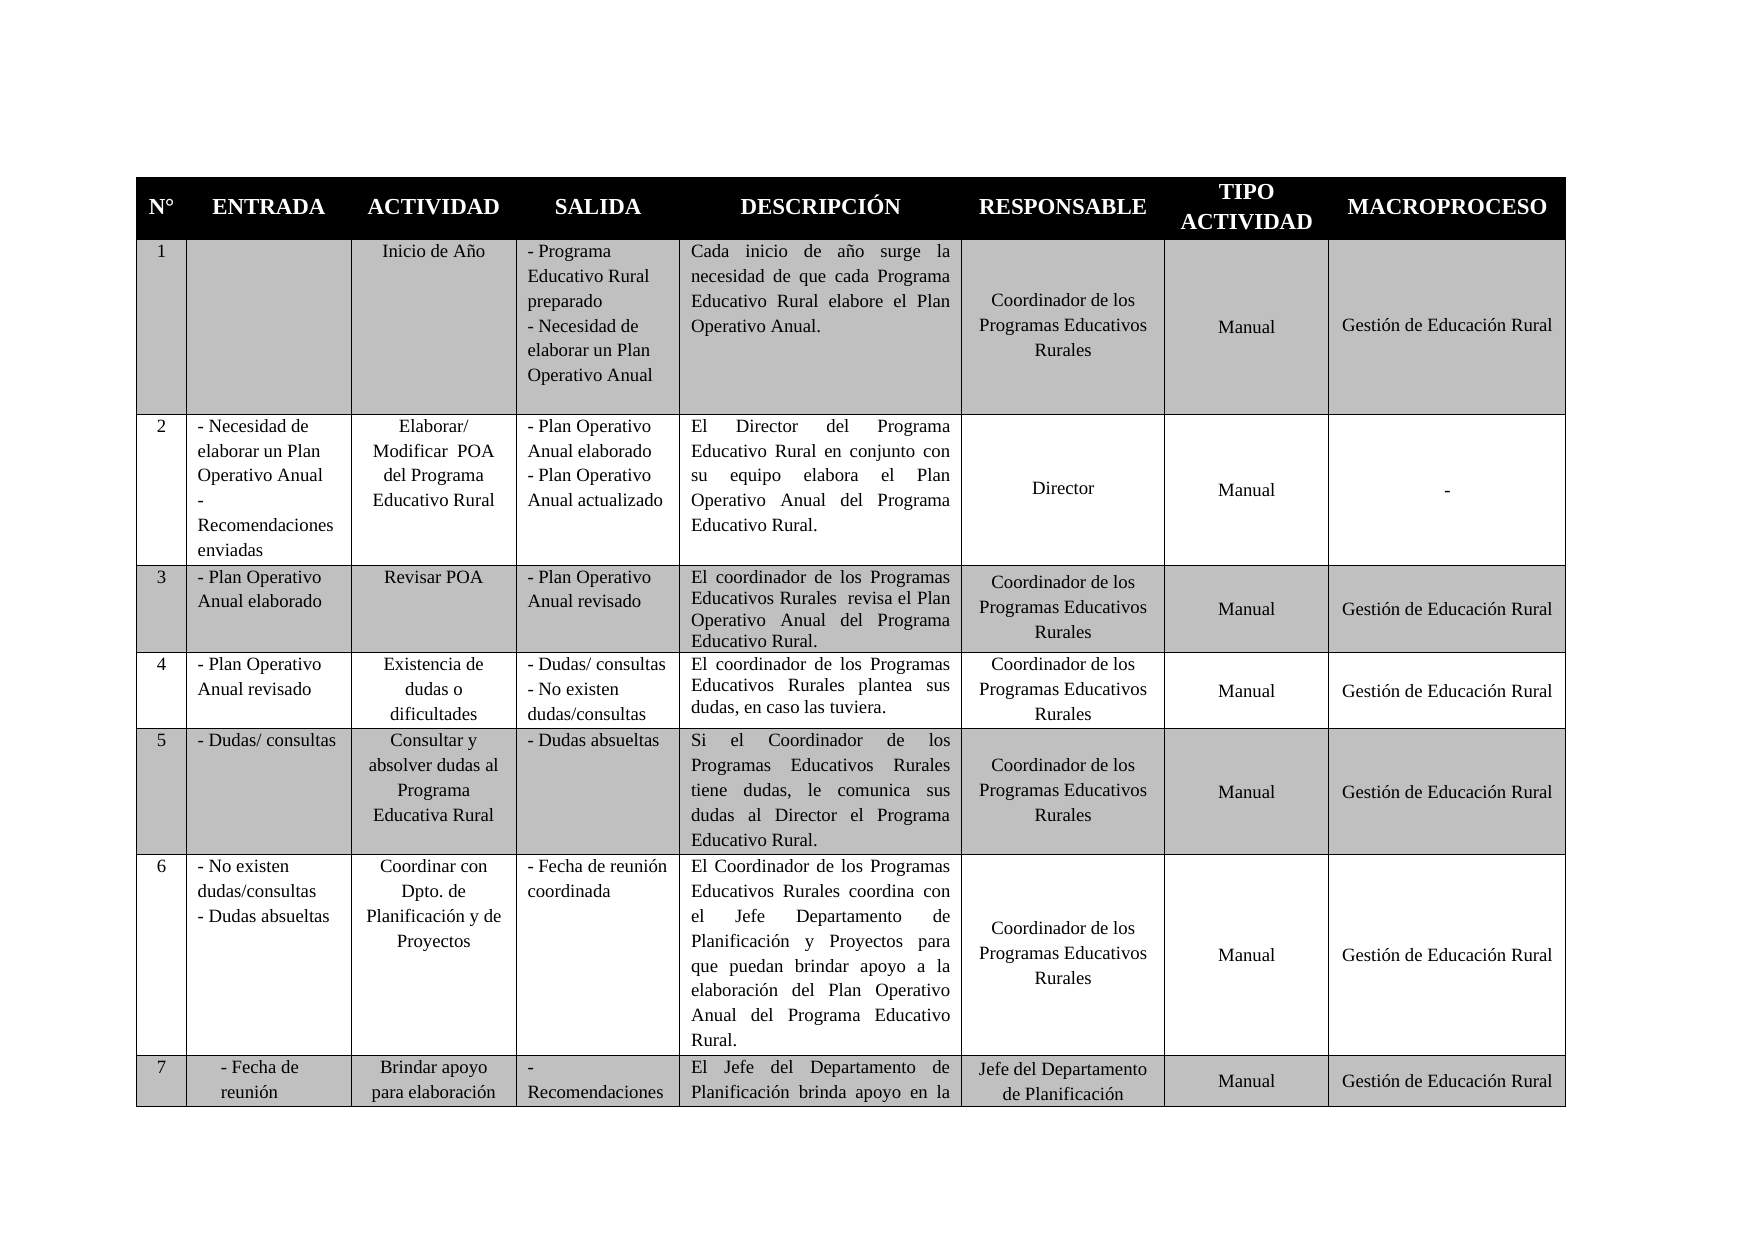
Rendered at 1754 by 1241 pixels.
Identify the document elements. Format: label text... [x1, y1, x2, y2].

table_cell - [1329, 415, 1565, 564]
table_cell Coordinador de los Programas Educativos Rurales [962, 729, 1164, 854]
table_cell - Recomendaciones del Jefe Dpto. Planificación [517, 1056, 679, 1106]
table_cell - Plan Operativo Anual elaborado [187, 566, 351, 652]
table_cell Director [962, 415, 1164, 564]
table_header ACTIVIDAD [352, 178, 516, 239]
table_cell 4 [137, 653, 186, 728]
table_cell Manual [1165, 653, 1328, 728]
table_cell - Fecha de reunión coordinada [517, 855, 679, 1055]
table_cell Elaborar/Modificar POA del Programa Educativo Rural [352, 415, 516, 564]
table_cell - Dudas/ consultas - No existen dudas/consultas [517, 653, 679, 728]
table_cell Brindar apoyo para elaboración del POA [352, 1056, 516, 1106]
table_cell 5 [137, 729, 186, 854]
table_cell Manual [1165, 240, 1328, 414]
table_cell [187, 240, 351, 414]
table_cell Gestión de Educación Rural [1329, 1056, 1565, 1106]
table_cell 3 [137, 566, 186, 652]
table_cell Manual [1165, 415, 1328, 564]
table_cell Gestión de Educación Rural [1329, 855, 1565, 1055]
table_cell Coordinador de los Programas Educativos Rurales [962, 653, 1164, 728]
table_header N° [137, 178, 186, 239]
table_cell Coordinador de los Programas Educativos Rurales [962, 240, 1164, 414]
table_cell Gestión de Educación Rural [1329, 653, 1565, 728]
table_header MACROPROCESO [1329, 178, 1565, 239]
table_cell Jefe del Departamento de Planificación [962, 1056, 1164, 1106]
table_cell Manual [1165, 729, 1328, 854]
table_cell El Coordinador de los Programas Educativos Rurales coordina con el Jefe Departamento de Planificación y Proyectos para que puedan brindar apoyo a la elaboración del Plan Operativo Anual del Programa Educativo Rural. [680, 855, 961, 1055]
table_header SALIDA [517, 178, 679, 239]
table_cell 2 [137, 415, 186, 564]
table_cell Manual [1165, 855, 1328, 1055]
table_cell Manual [1165, 1056, 1328, 1106]
table_cell El coordinador de los Programas Educativos Rurales plantea sus dudas, en caso las tuviera. [680, 653, 961, 728]
table_cell Gestión de Educación Rural [1329, 566, 1565, 652]
table_cell Manual [1165, 566, 1328, 652]
table_cell - Plan Operativo Anual revisado [187, 653, 351, 728]
table_cell El Director del Programa Educativo Rural en conjunto con su equipo elabora el Plan Operativo Anual del Programa Educativo Rural. [680, 415, 961, 564]
table_cell Coordinar con Dpto. de Planificación y de Proyectos [352, 855, 516, 1055]
table_cell 1 [137, 240, 186, 414]
table_cell Revisar POA [352, 566, 516, 652]
table_cell Inicio de Año [352, 240, 516, 414]
table_cell - Dudas/ consultas [187, 729, 351, 854]
table_cell Existencia de dudas o dificultades [352, 653, 516, 728]
table_cell - Programa Educativo Rural preparado - Necesidad de elaborar un Plan Operativo Anual [517, 240, 679, 414]
table_header DESCRIPCIÓN [680, 178, 961, 239]
table_cell - Necesidad de elaborar un Plan Operativo Anual - Recomendaciones enviadas [187, 415, 351, 564]
table_header ENTRADA [187, 178, 351, 239]
table_cell Coordinador de los Programas Educativos Rurales [962, 855, 1164, 1055]
table_cell - Plan Operativo Anual elaborado - Plan Operativo Anual actualizado [517, 415, 679, 564]
table_cell El coordinador de los Programas Educativos Rurales revisa el Plan Operativo Anual del Programa Educativo Rural. [680, 566, 961, 652]
table_cell - Fecha de reunión coordinada [187, 1056, 351, 1106]
table_header TIPO ACTIVIDAD [1165, 178, 1328, 239]
table_cell El Jefe del Departamento de Planificación brinda apoyo en la elaboración del Plan Operativo Anual del Programa Educativo Rural. [680, 1056, 961, 1106]
table_cell Consultar y absolver dudas al Programa Educativa Rural [352, 729, 516, 854]
table_cell - Plan Operativo Anual revisado [517, 566, 679, 652]
table_cell Gestión de Educación Rural [1329, 729, 1565, 854]
table_cell Cada inicio de año surge la necesidad de que cada Programa Educativo Rural elabore el Plan Operativo Anual. [680, 240, 961, 414]
table_cell Gestión de Educación Rural [1329, 240, 1565, 414]
table_cell 6 [137, 855, 186, 1055]
table_cell 7 [137, 1056, 186, 1106]
table_cell - Dudas absueltas [517, 729, 679, 854]
table_cell - No existen dudas/consultas - Dudas absueltas [187, 855, 351, 1055]
table_header RESPONSABLE [962, 178, 1164, 239]
table_cell Coordinador de los Programas Educativos Rurales [962, 566, 1164, 652]
table_cell Si el Coordinador de los Programas Educativos Rurales tiene dudas, le comunica sus dudas al Director el Programa Educativo Rural. [680, 729, 961, 854]
